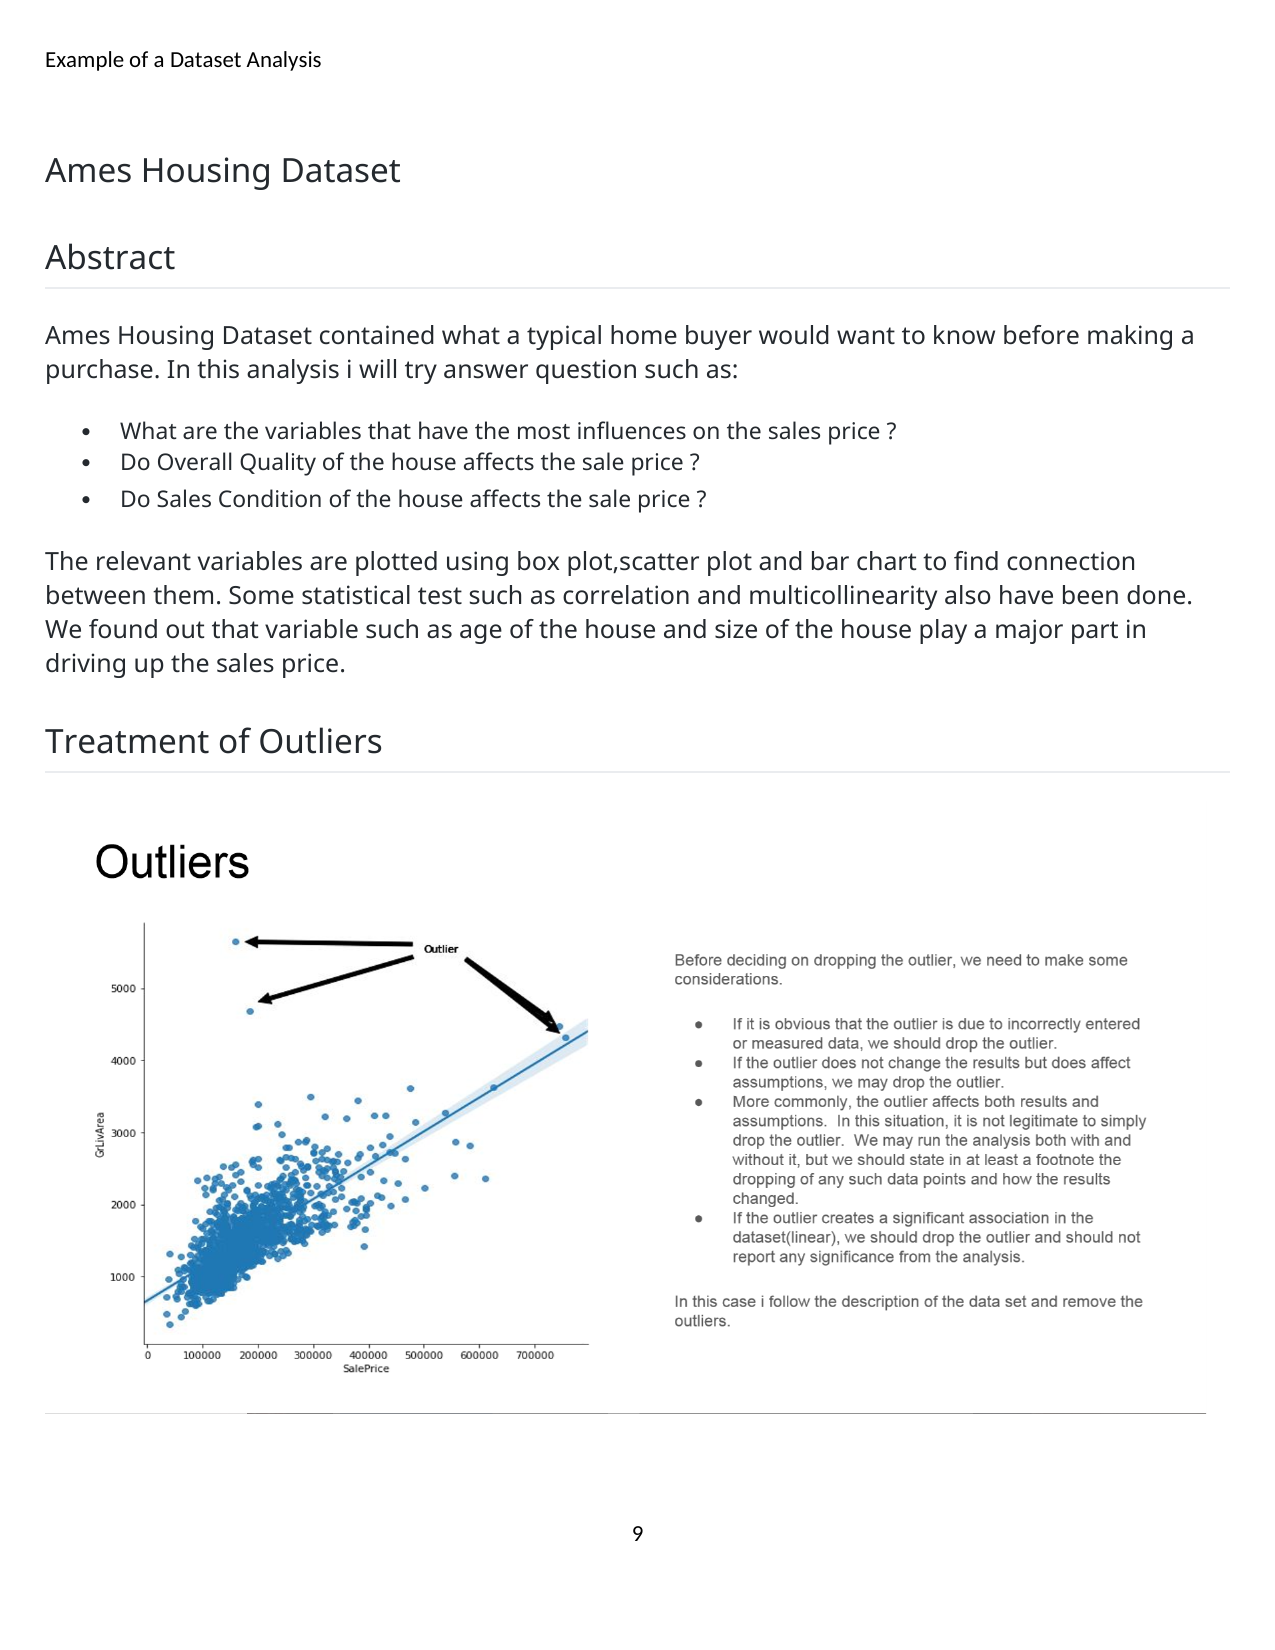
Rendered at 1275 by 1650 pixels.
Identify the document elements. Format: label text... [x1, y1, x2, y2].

list Do Overall Quality of the house affects the sale price ? [82, 446, 1230, 477]
subtitle Ames Housing Dataset [45, 147, 1230, 192]
list What are the variables that have the most inﬂuences on the sales price ? [82, 415, 1230, 446]
list Do Sales Condition of the house affects the sale price ? [82, 483, 1230, 515]
text The relevant variables are plotted using box plot,scatter plot and bar chart to find connection between them. Some statistical test such as correlation and multicollinearity also have been done. We found out that variable such as age of the house and size of the house play a major part in driving up the sales price. [45, 544, 1230, 680]
picture [45, 801, 1207, 1414]
text Example of a Dataset Analysis [45, 45, 1230, 73]
text Ames Housing Dataset contained what a typical home buyer would want to know before making a purchase. In this analysis i will try answer question such as: [45, 317, 1230, 386]
subtitle Abstract [45, 233, 1230, 287]
subtitle Treatment of Outliers [45, 718, 1230, 771]
